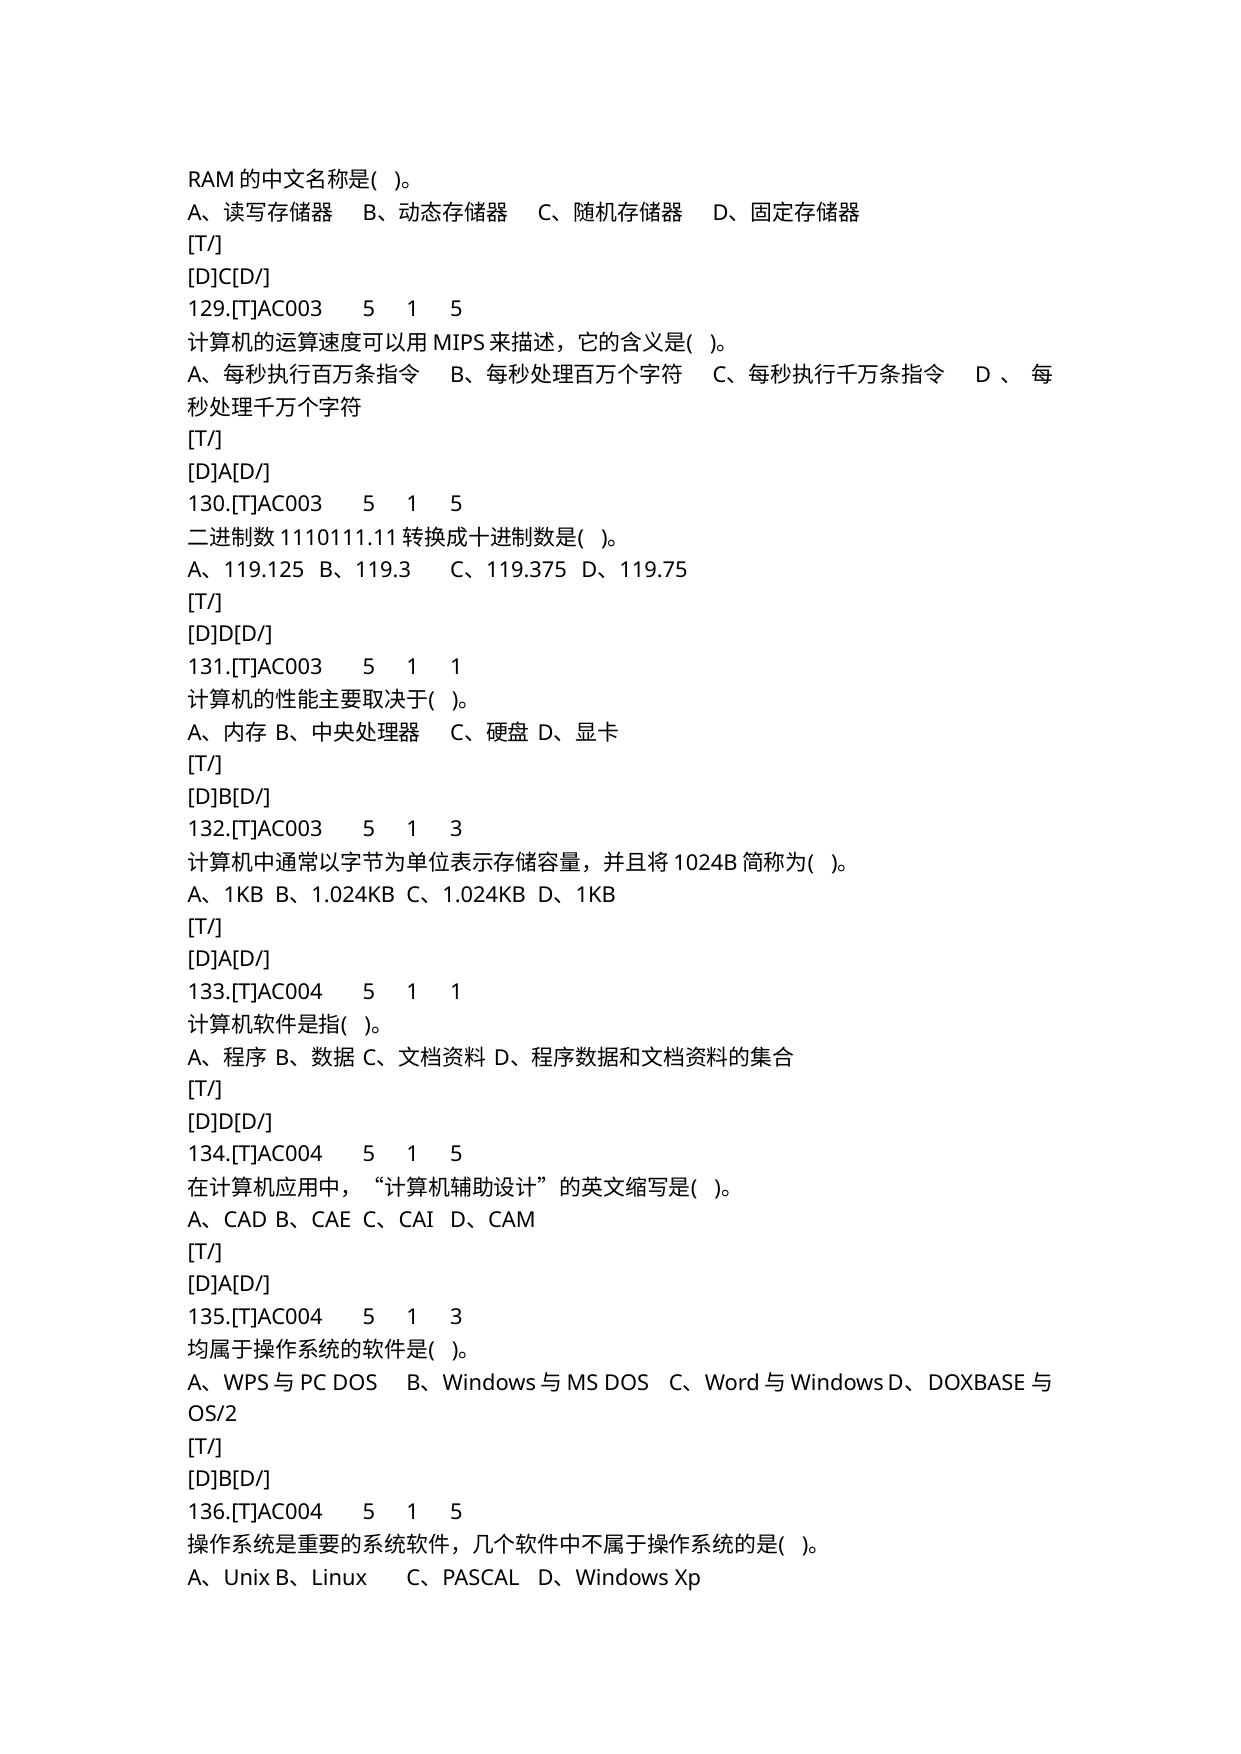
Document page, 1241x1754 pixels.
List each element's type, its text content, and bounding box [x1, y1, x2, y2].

text [T/] [187, 584, 1053, 617]
text A、CAD B、CAE C、CAI D、CAM [187, 1202, 1053, 1234]
text 计算机的运算速度可以用MIPS来描述，它的含义是( )。 [187, 324, 1053, 357]
text 在计算机应用中，“计算机辅助设计”的英文缩写是( )。 [187, 1169, 1053, 1202]
text 计算机中通常以字节为单位表示存储容量，并且将1024B简称为( )。 [187, 844, 1053, 877]
text 136.[T]AC004 5 1 5 [187, 1494, 1053, 1527]
text [T/] [187, 1234, 1053, 1267]
text A、程序 B、数据 C、文档资料 D、程序数据和文档资料的集合 [187, 1039, 1053, 1072]
text [T/] [187, 1072, 1053, 1104]
text A、119.125 B、119.3 C、119.375 D、119.75 [187, 552, 1053, 584]
text 131.[T]AC003 5 1 1 [187, 649, 1053, 682]
text 135.[T]AC004 5 1 3 [187, 1299, 1053, 1332]
text [D]D[D/] [187, 1104, 1053, 1137]
text 计算机软件是指( )。 [187, 1007, 1053, 1039]
text [D]B[D/] [187, 779, 1053, 812]
text A、每秒执行百万条指令 B、每秒处理百万个字符 C、每秒执行千万条指令 D、每秒处理千万个字符 [187, 357, 1053, 422]
text [D]A[D/] [187, 1267, 1053, 1299]
text 133.[T]AC004 5 1 1 [187, 974, 1053, 1007]
text [T/] [187, 1429, 1053, 1462]
text [T/] [187, 909, 1053, 942]
text 129.[T]AC003 5 1 5 [187, 292, 1053, 324]
text 134.[T]AC004 5 1 5 [187, 1137, 1053, 1169]
text A、Unix B、Linux C、PASCAL D、Windows Xp [187, 1559, 1053, 1592]
text [D]C[D/] [187, 259, 1053, 292]
text A、内存 B、中央处理器 C、硬盘 D、显卡 [187, 714, 1053, 747]
text [T/] [187, 747, 1053, 779]
text RAM的中文名称是( )。 [187, 162, 1053, 194]
text [T/] [187, 227, 1053, 259]
text 130.[T]AC003 5 1 5 [187, 487, 1053, 519]
text 操作系统是重要的系统软件，几个软件中不属于操作系统的是( )。 [187, 1527, 1053, 1559]
text 132.[T]AC003 5 1 3 [187, 812, 1053, 844]
text A、1KB B、1.024KB C、1.024KB D、1KB [187, 877, 1053, 909]
text [T/] [187, 422, 1053, 454]
text [D]A[D/] [187, 454, 1053, 487]
text 计算机的性能主要取决于( )。 [187, 682, 1053, 714]
text [D]D[D/] [187, 617, 1053, 649]
text 均属于操作系统的软件是( )。 [187, 1332, 1053, 1364]
text [D]A[D/] [187, 942, 1053, 974]
text 二进制数1110111.11转换成十进制数是( )。 [187, 519, 1053, 552]
text A、读写存储器 B、动态存储器 C、随机存储器 D、固定存储器 [187, 194, 1053, 227]
text A、WPS与PC DOS B、Windows与MS DOS C、Word与Windows D、DOXBASE与OS/2 [187, 1364, 1053, 1429]
text [D]B[D/] [187, 1462, 1053, 1494]
